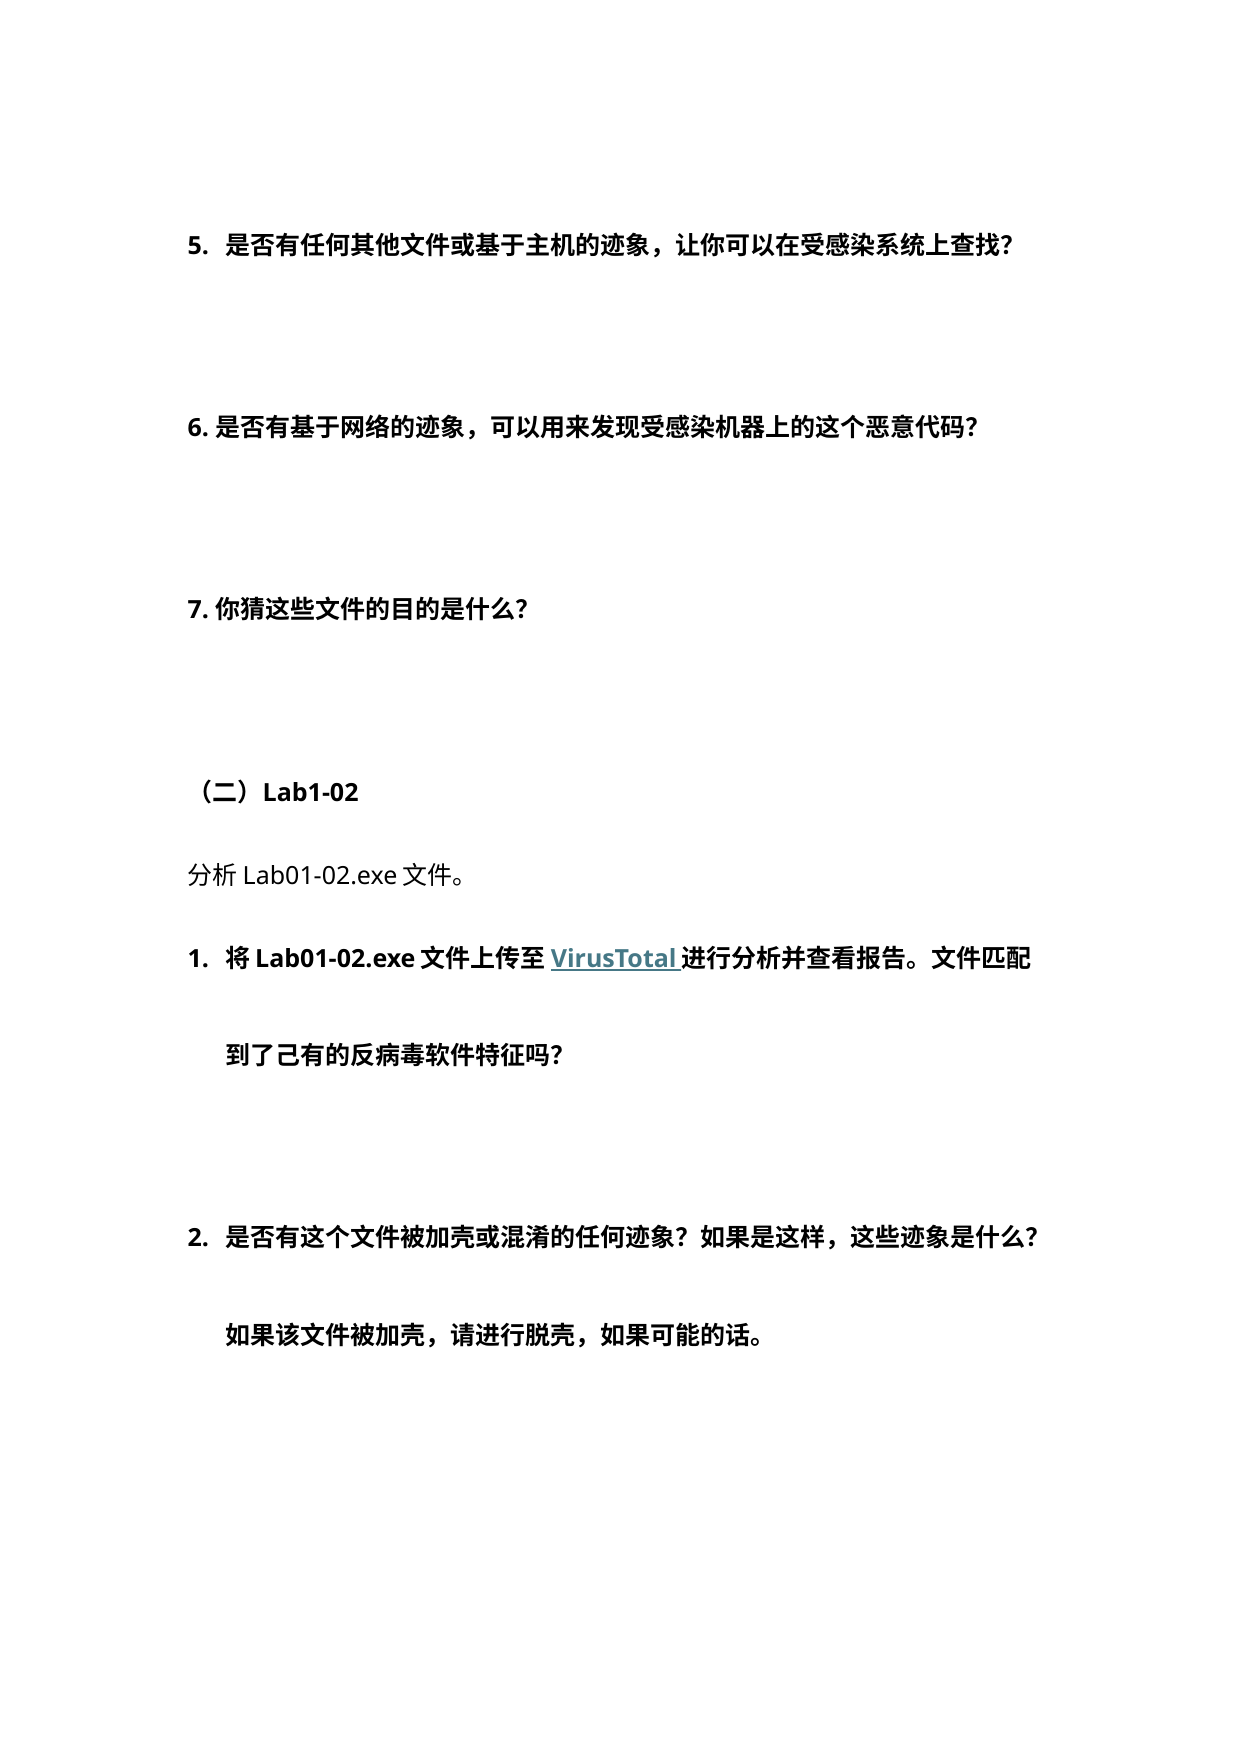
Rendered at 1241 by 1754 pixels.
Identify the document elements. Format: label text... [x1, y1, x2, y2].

text 分析Lab01-02.exe文件。 [187, 841, 1053, 906]
text （二）Lab1-02 [187, 758, 1053, 823]
list 将Lab01-02.exe文件上传至VirusTotal进行分析并查看报告。文件匹配到了己有的反病毒软件特征吗？ [187, 924, 1053, 1086]
text 7. 你猜这些文件的目的是什么？ [187, 576, 1053, 641]
list 是否有这个文件被加壳或混淆的任何迹象？如果是这样，这些迹象是什么？如果该文件被加壳，请进行脱壳，如果可能的话。 [187, 1203, 1053, 1366]
list 是否有任何其他文件或基于主机的迹象，让你可以在受感染系统上查找？ [187, 211, 1053, 276]
text 6. 是否有基于网络的迹象，可以用来发现受感染机器上的这个恶意代码？ [187, 393, 1053, 458]
